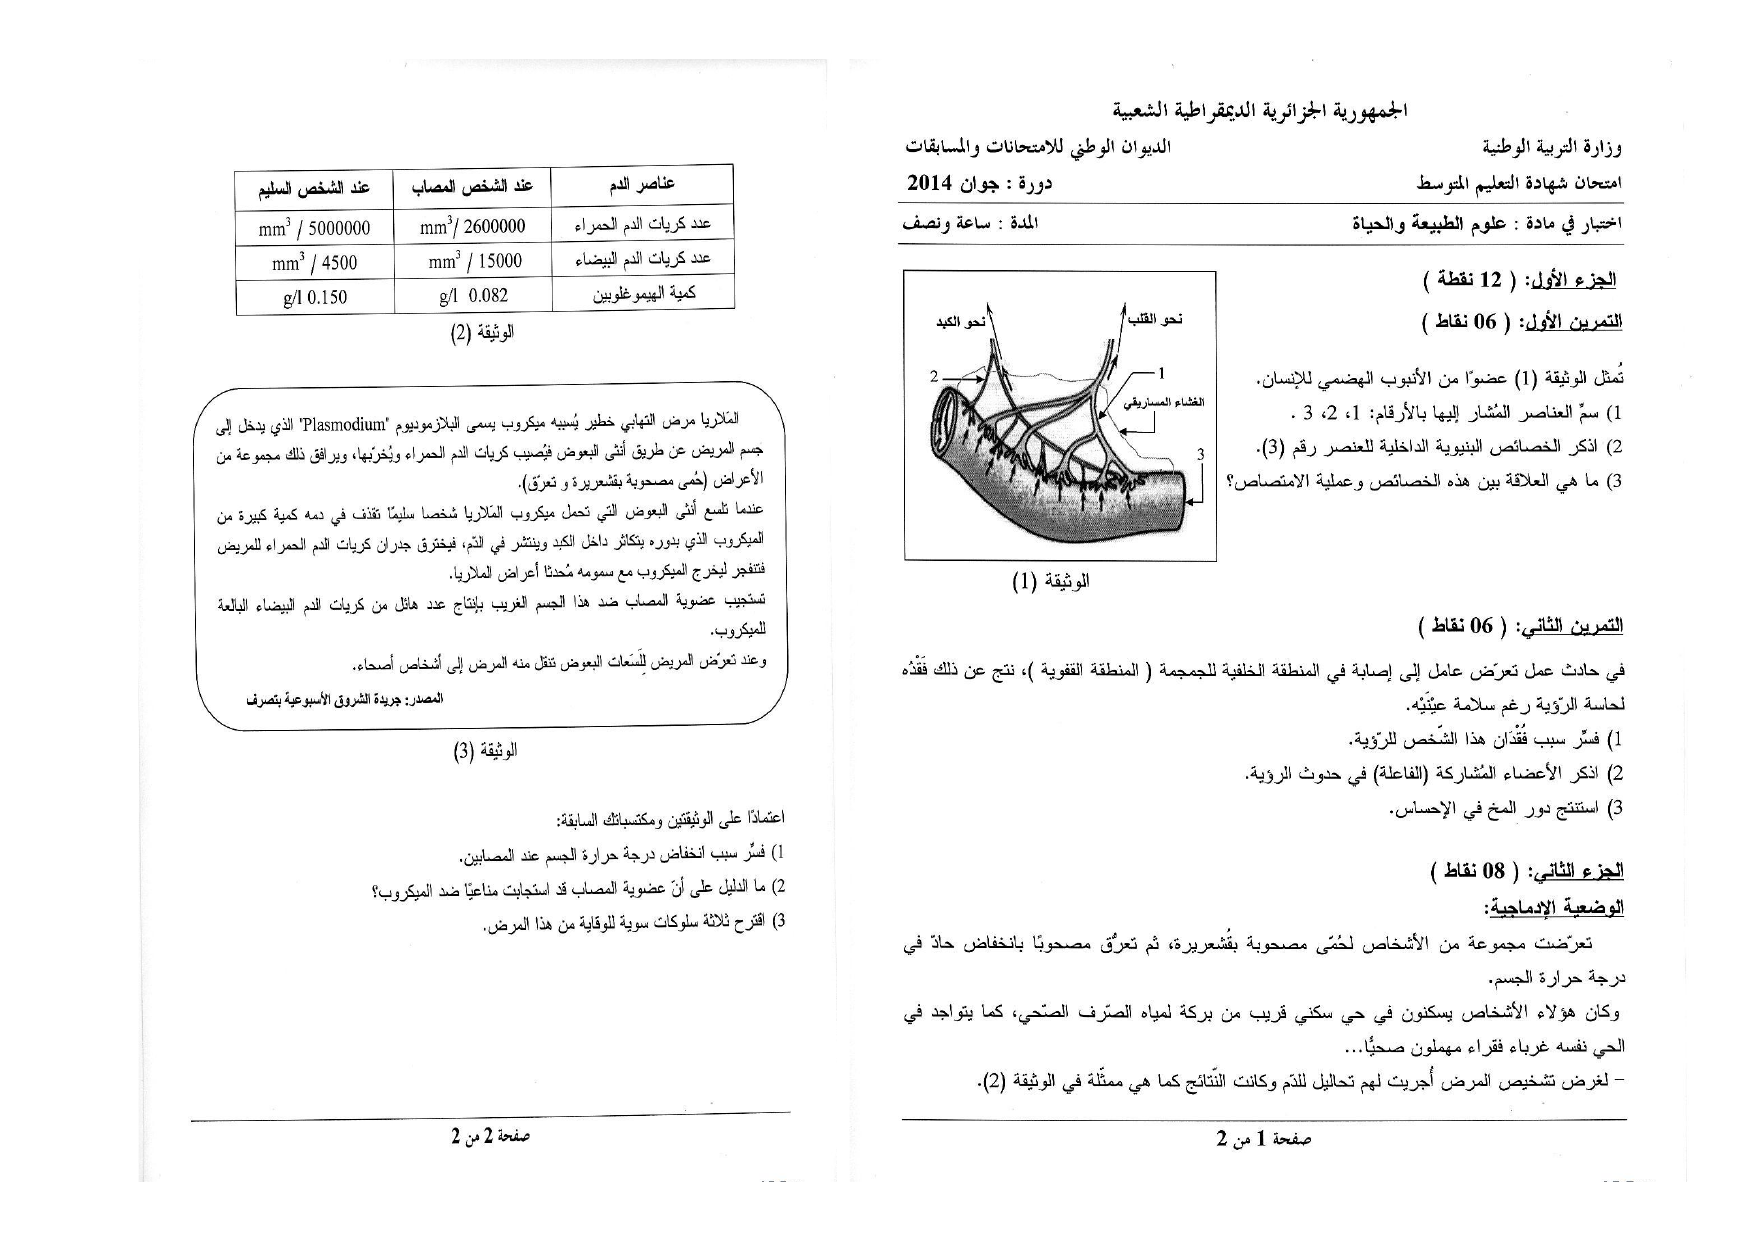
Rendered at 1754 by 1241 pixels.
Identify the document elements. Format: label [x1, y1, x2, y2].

picture [138, 59, 837, 1182]
picture [849, 59, 1695, 1182]
